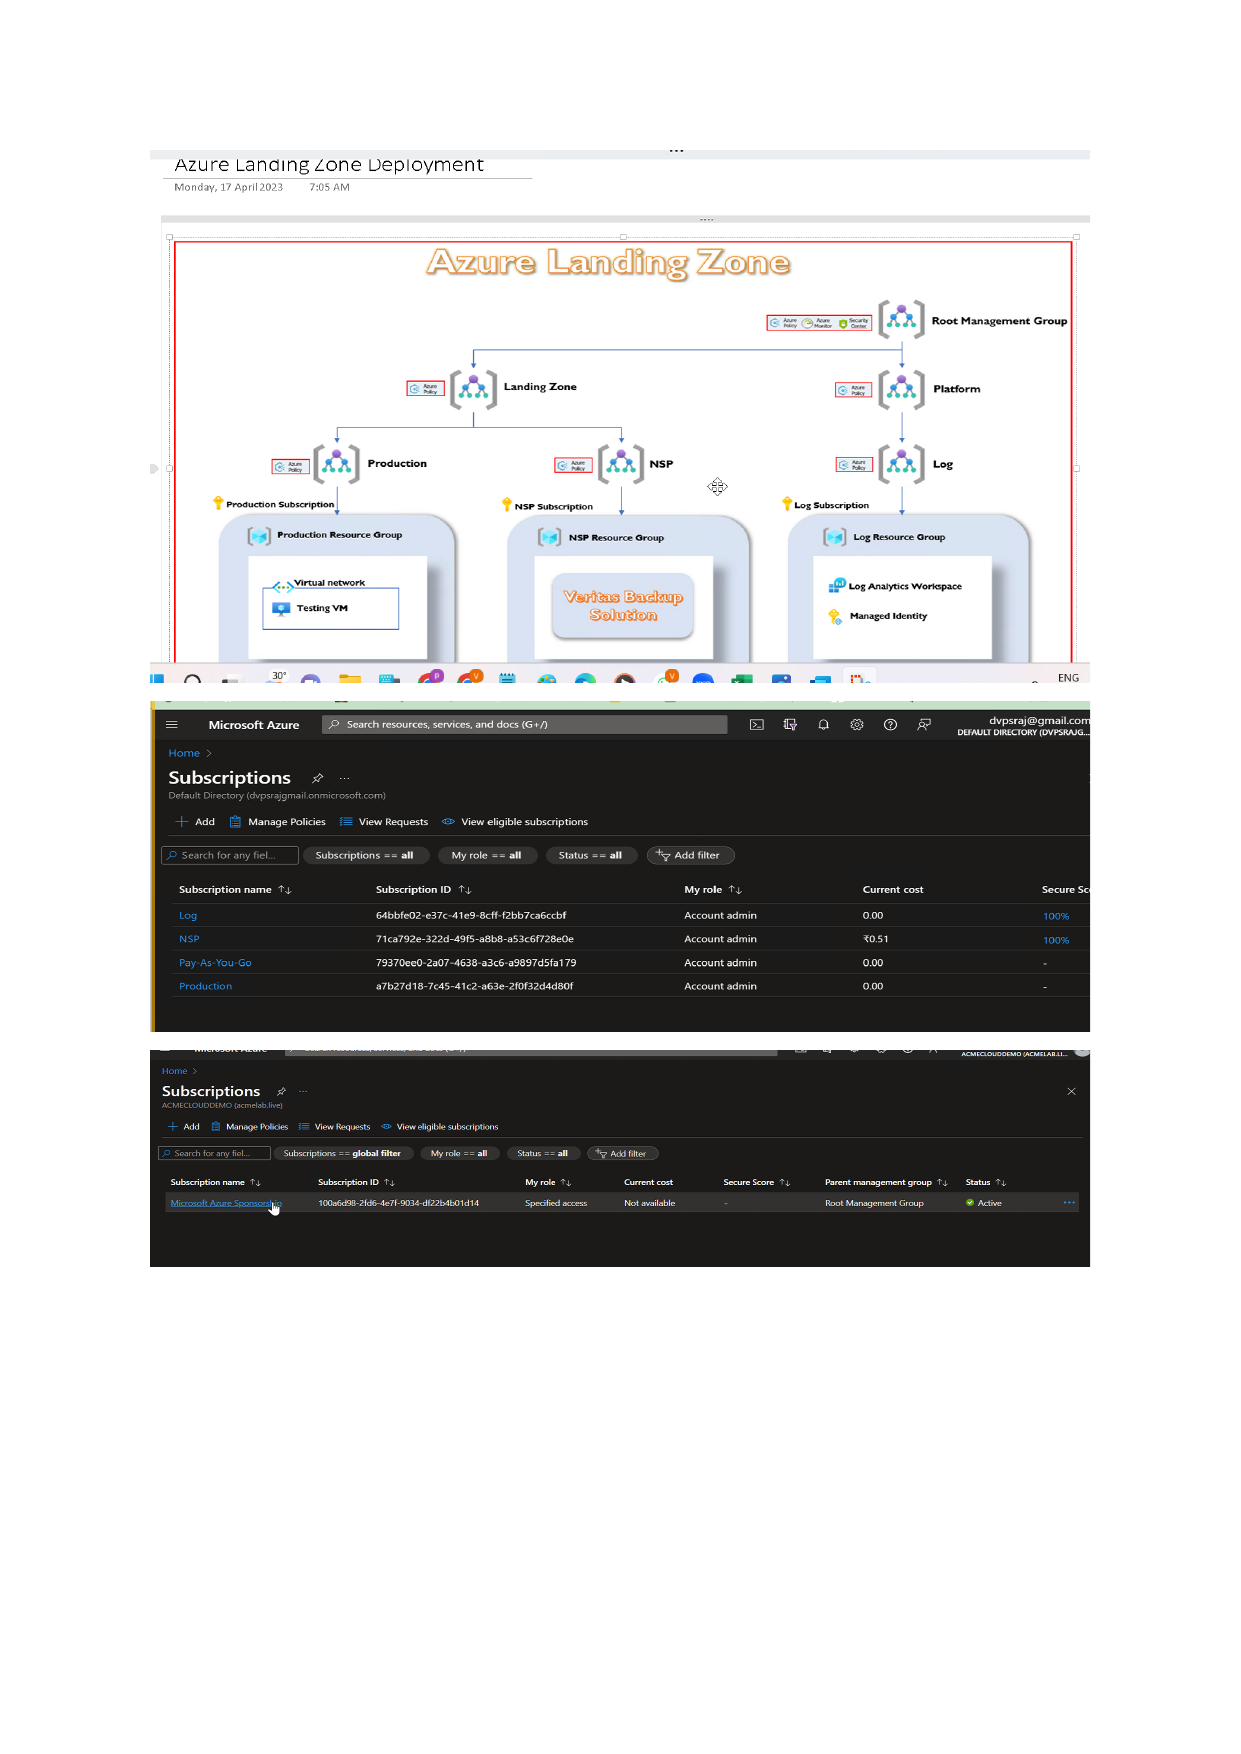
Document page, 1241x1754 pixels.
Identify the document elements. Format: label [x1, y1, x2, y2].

picture [150, 1050, 1091, 1267]
picture [150, 701, 1091, 1032]
picture [150, 150, 1091, 683]
